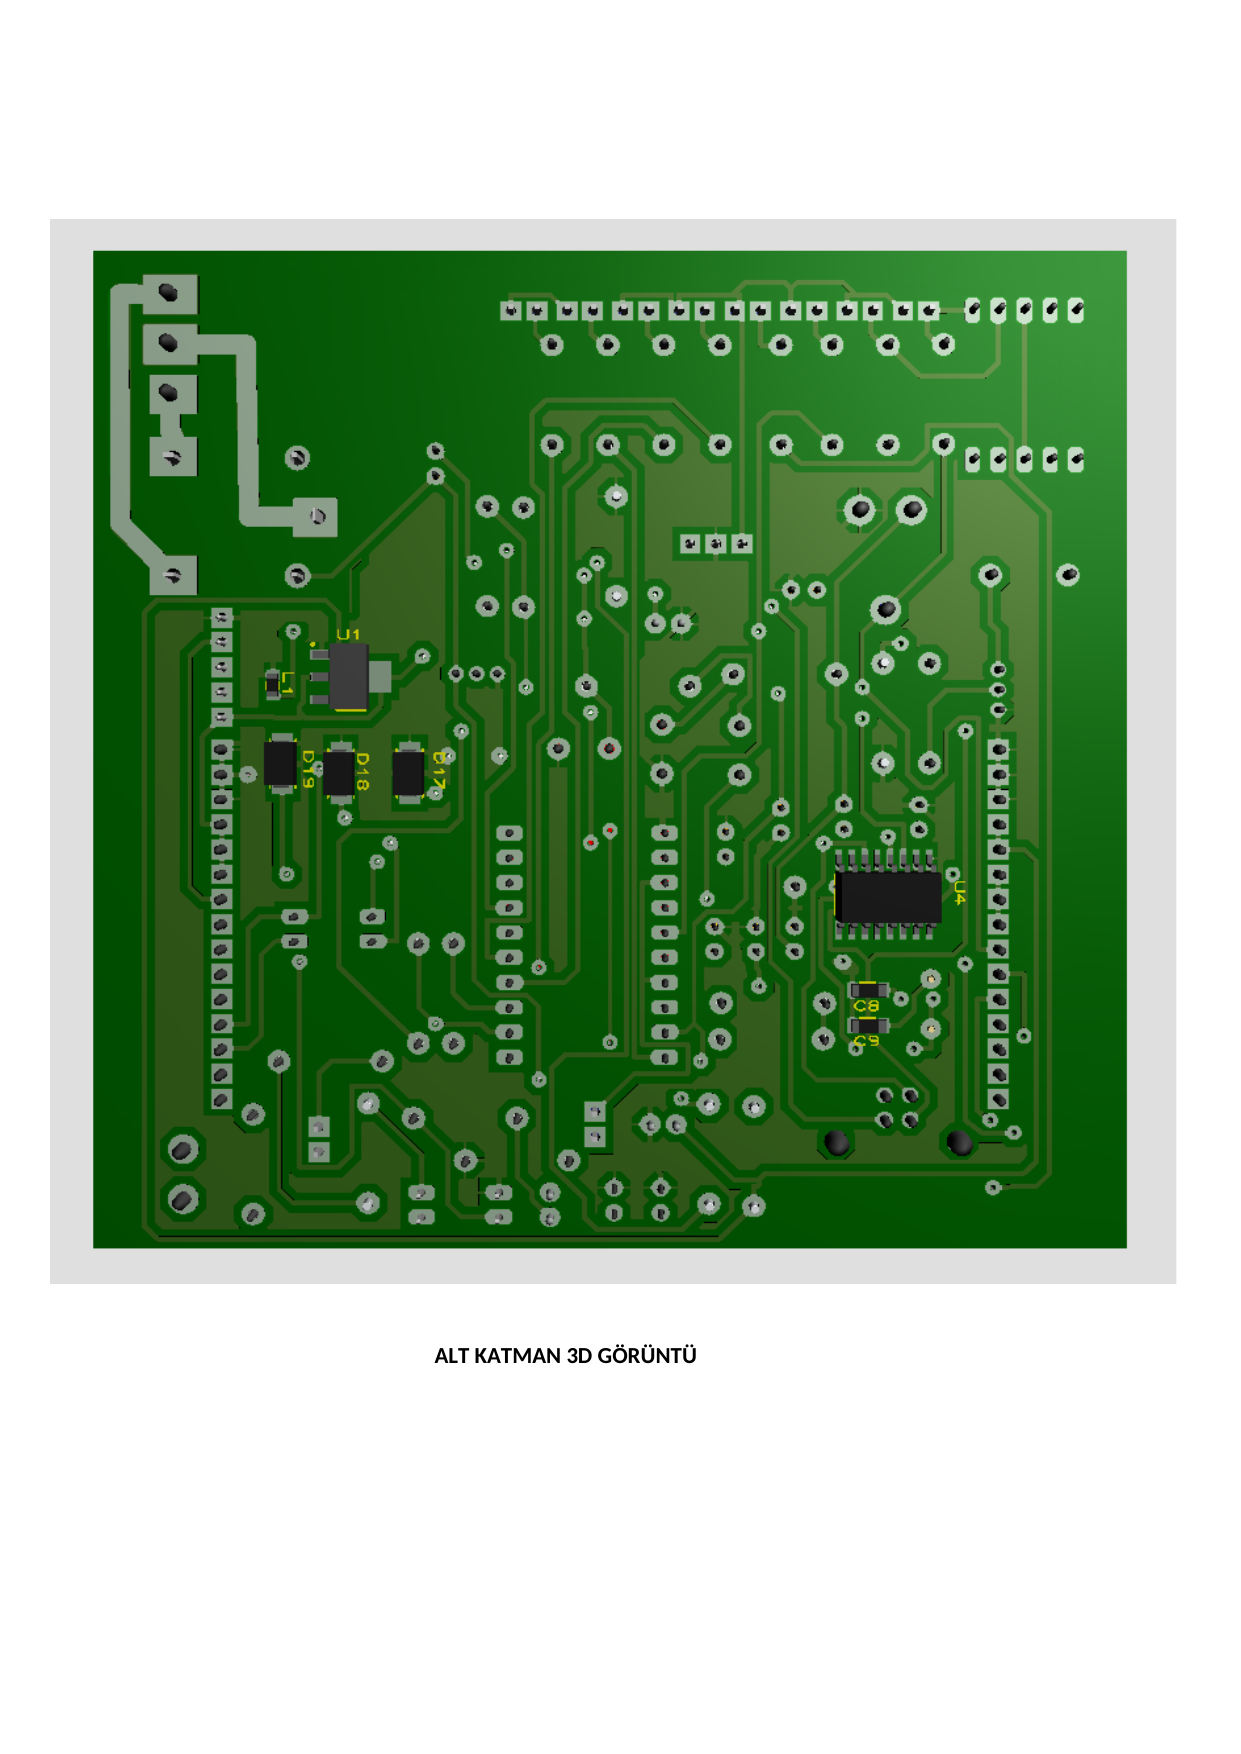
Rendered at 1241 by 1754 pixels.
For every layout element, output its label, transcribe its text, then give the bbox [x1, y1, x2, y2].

picture [50, 219, 1177, 1284]
text ALT KATMAN 3D GÖRÜNTÜ [50, 1342, 1156, 1369]
